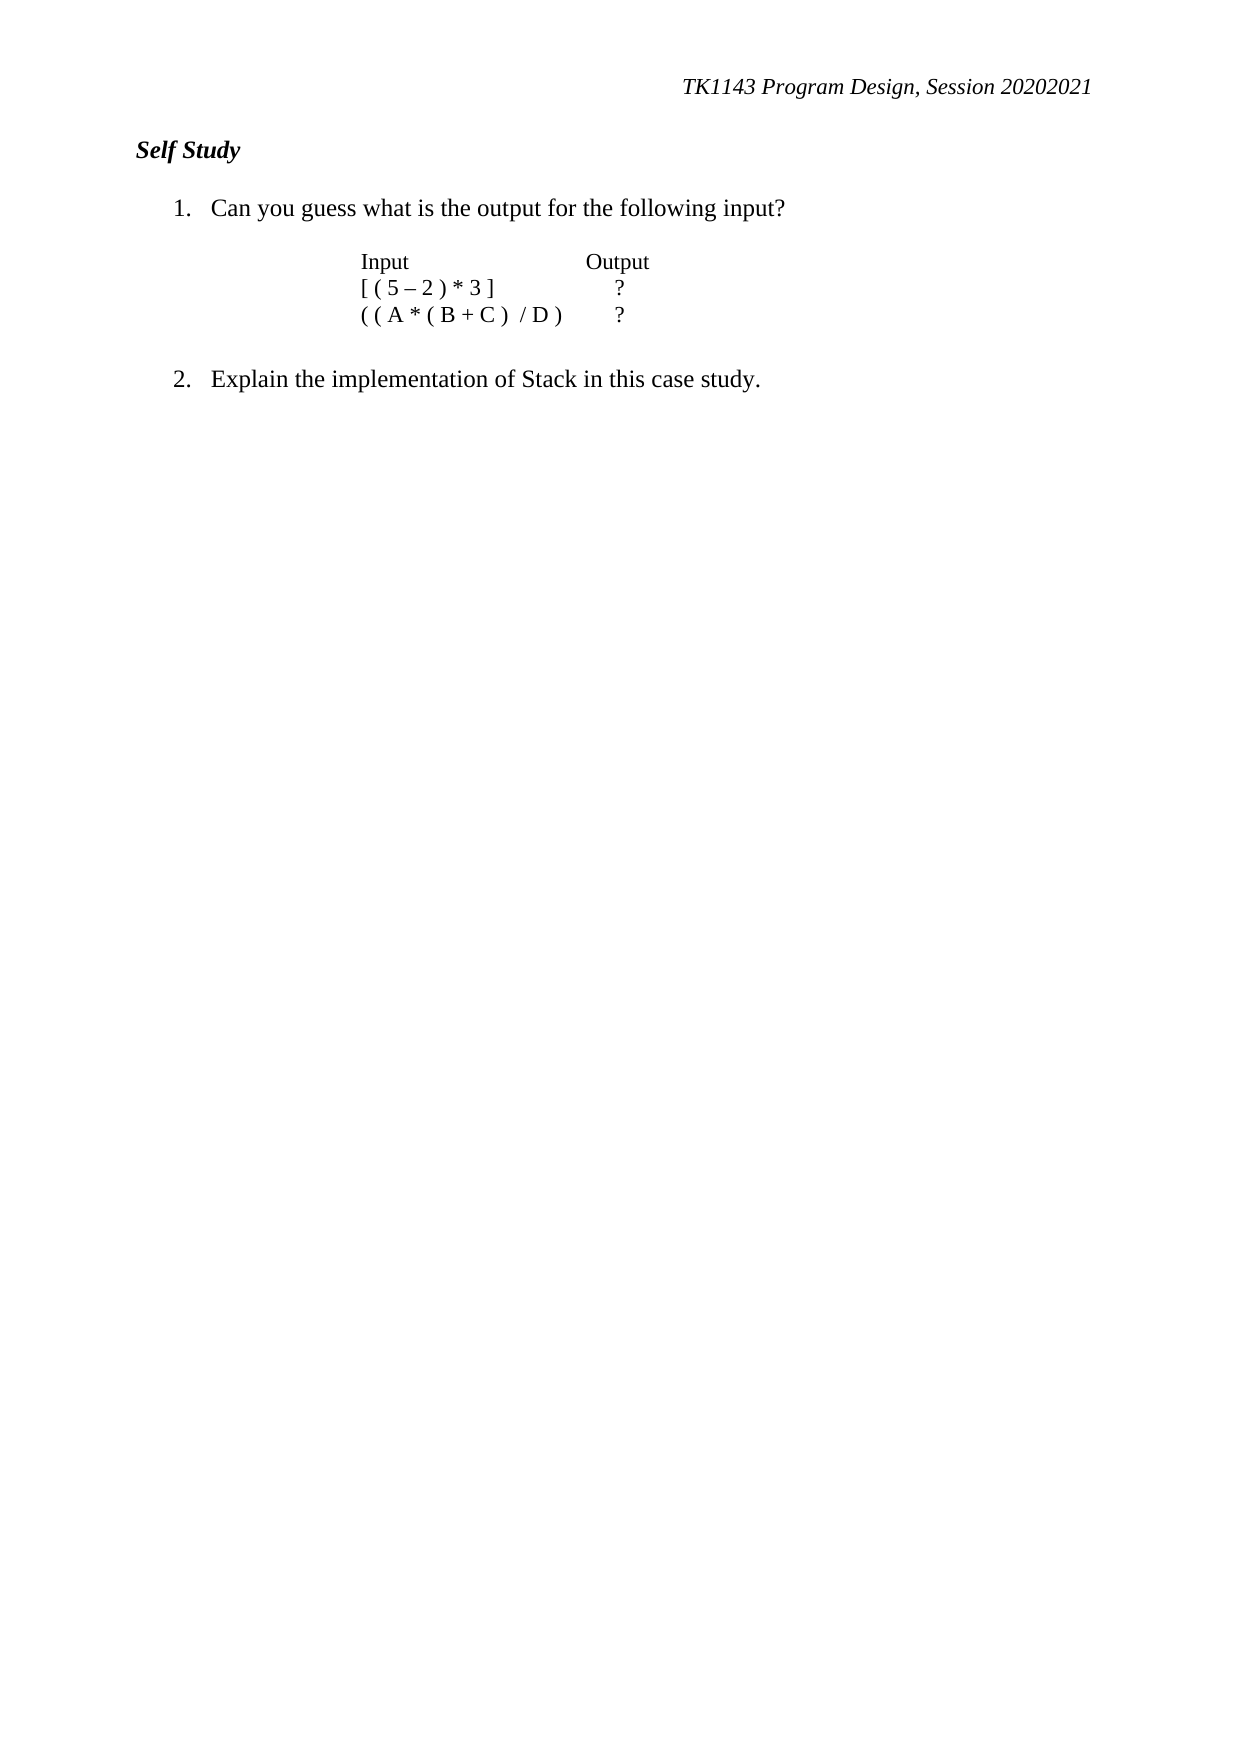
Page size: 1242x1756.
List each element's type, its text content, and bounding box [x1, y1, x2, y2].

subtitle Self Study [136, 135, 1173, 164]
text Input Output [361, 248, 1173, 274]
list Can you guess what is the output for the following input? [173, 193, 1173, 222]
list Explain the implementation of Stack in this case study. [173, 364, 1173, 393]
text [ ( 5 – 2 ) * 3 ] ? [361, 274, 1173, 301]
text ( ( A * ( B + C ) / D ) ? [361, 301, 1173, 327]
